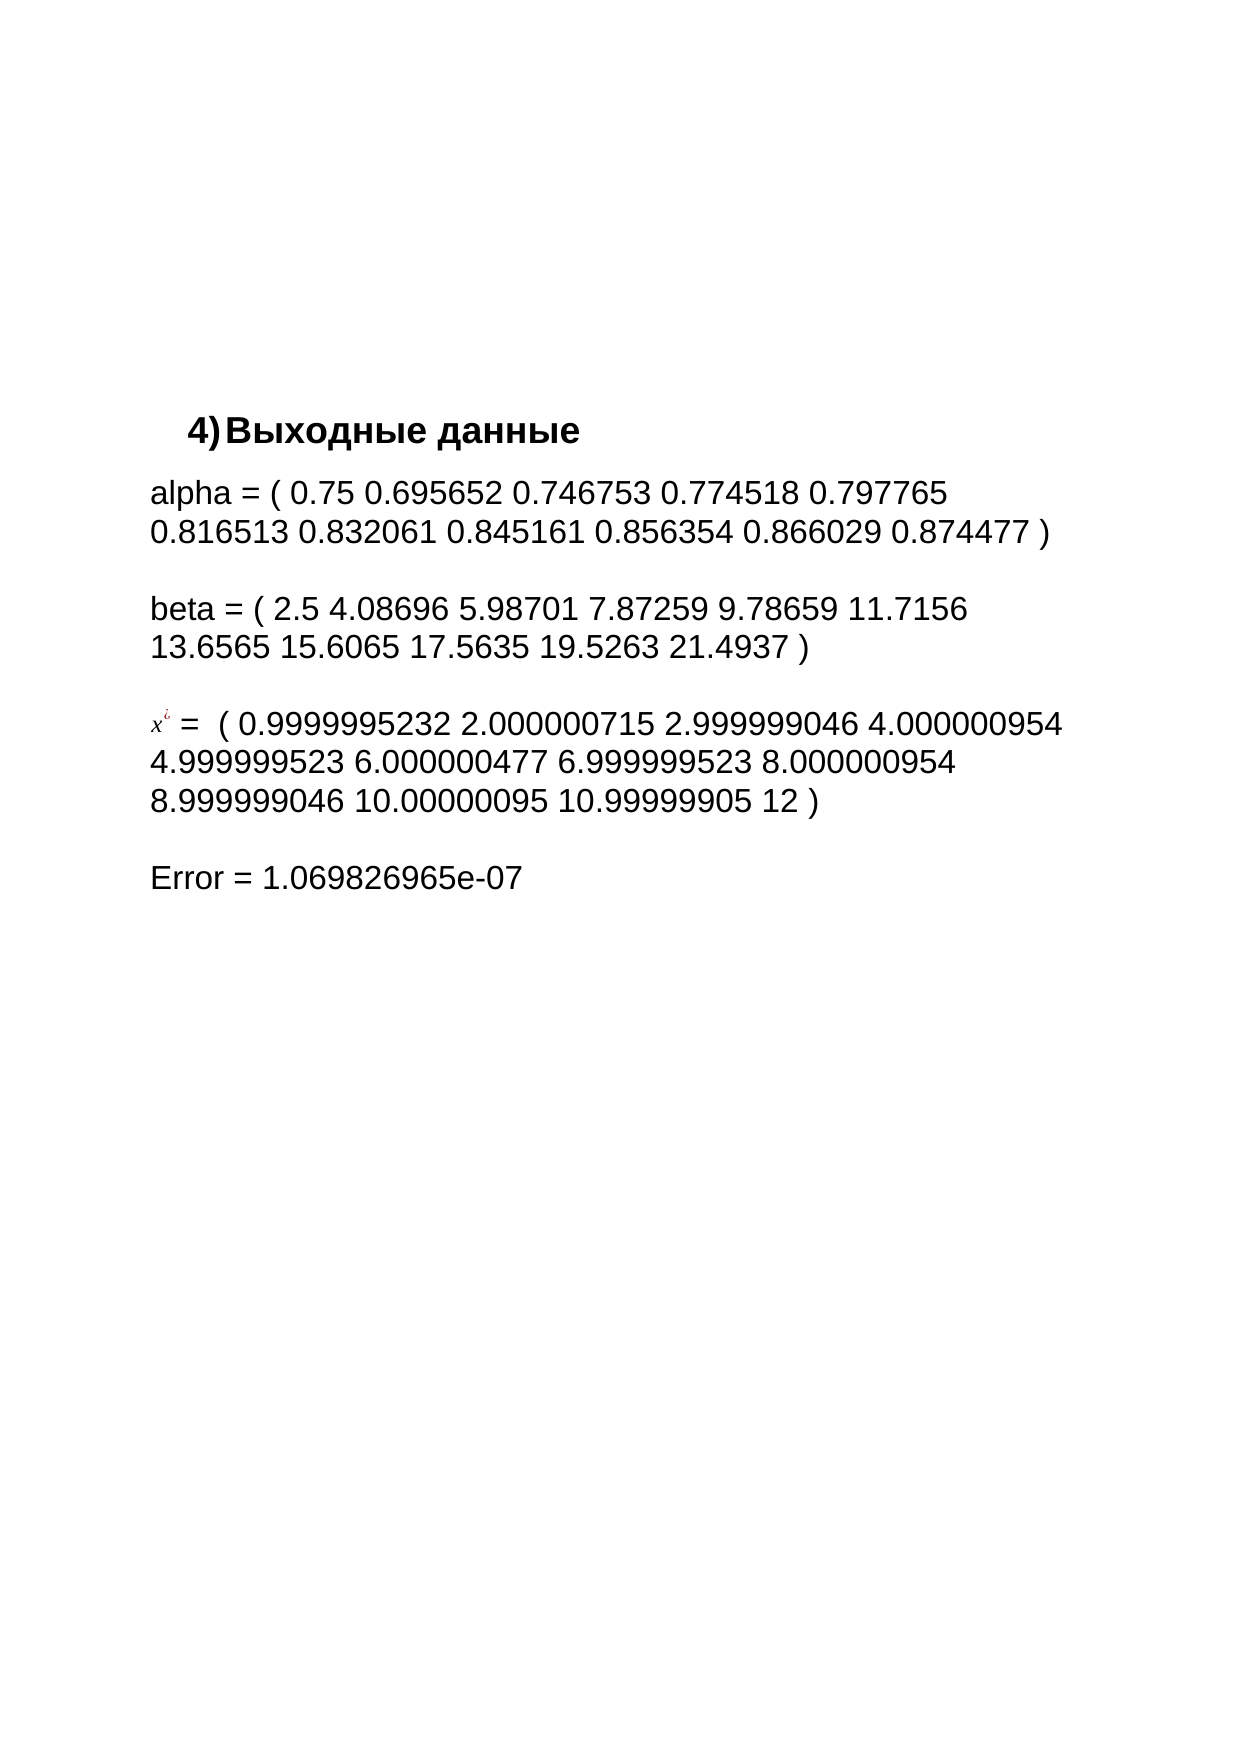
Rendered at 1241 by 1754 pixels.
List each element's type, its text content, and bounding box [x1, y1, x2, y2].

text = ( 0.9999995232 2.000000715 2.999999046 4.000000954 4.999999523 6.000000477 6.999999523 8.000000954 8.999999046 10.00000095 10.99999905 12 ) [150, 704, 1090, 819]
text beta = ( 2.5 4.08696 5.98701 7.87259 9.78659 11.7156 13.6565 15.6065 17.5635 19.5263 21.4937 ) [150, 589, 1090, 666]
list Выходные данные [187, 409, 1090, 452]
text alpha = ( 0.75 0.695652 0.746753 0.774518 0.797765 0.816513 0.832061 0.845161 0.856354 0.866029 0.874477 ) [150, 473, 1090, 550]
text Error = 1.069826965e-07 [150, 858, 1090, 896]
